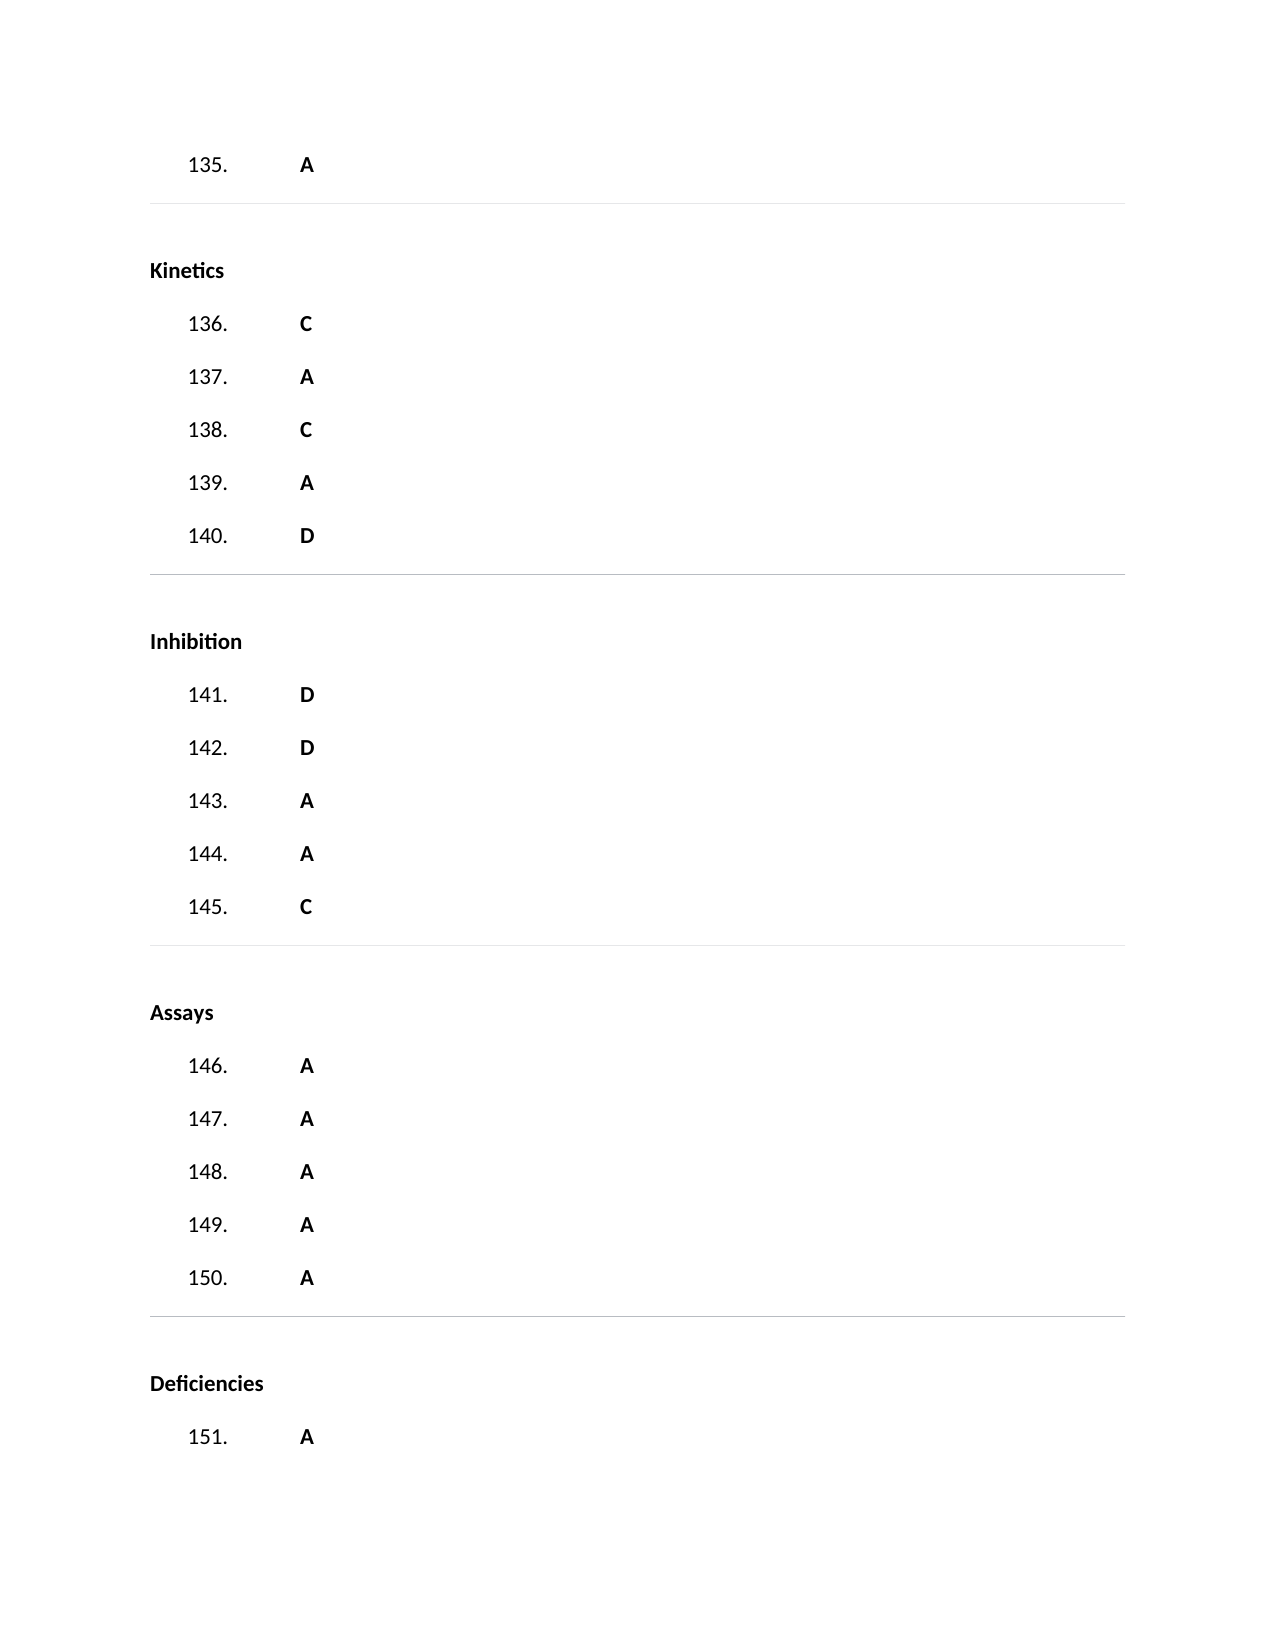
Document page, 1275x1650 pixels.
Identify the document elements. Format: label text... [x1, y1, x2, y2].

list A [187, 839, 1125, 867]
list D [187, 521, 1125, 549]
list A [187, 1422, 1125, 1451]
text Deficiencies [150, 1369, 1125, 1397]
list A [187, 1210, 1125, 1238]
list A [187, 1157, 1125, 1185]
text Assays [150, 998, 1125, 1026]
list A [187, 468, 1125, 496]
list A [187, 786, 1125, 814]
list D [187, 733, 1125, 761]
list A [187, 1263, 1125, 1291]
list A [187, 150, 1125, 178]
list C [187, 309, 1125, 337]
list A [187, 1051, 1125, 1079]
list A [187, 1104, 1125, 1132]
list D [187, 680, 1125, 708]
list C [187, 892, 1125, 920]
list C [187, 415, 1125, 443]
text Inhibition [150, 627, 1125, 655]
text Kinetics [150, 256, 1125, 284]
list A [187, 362, 1125, 390]
